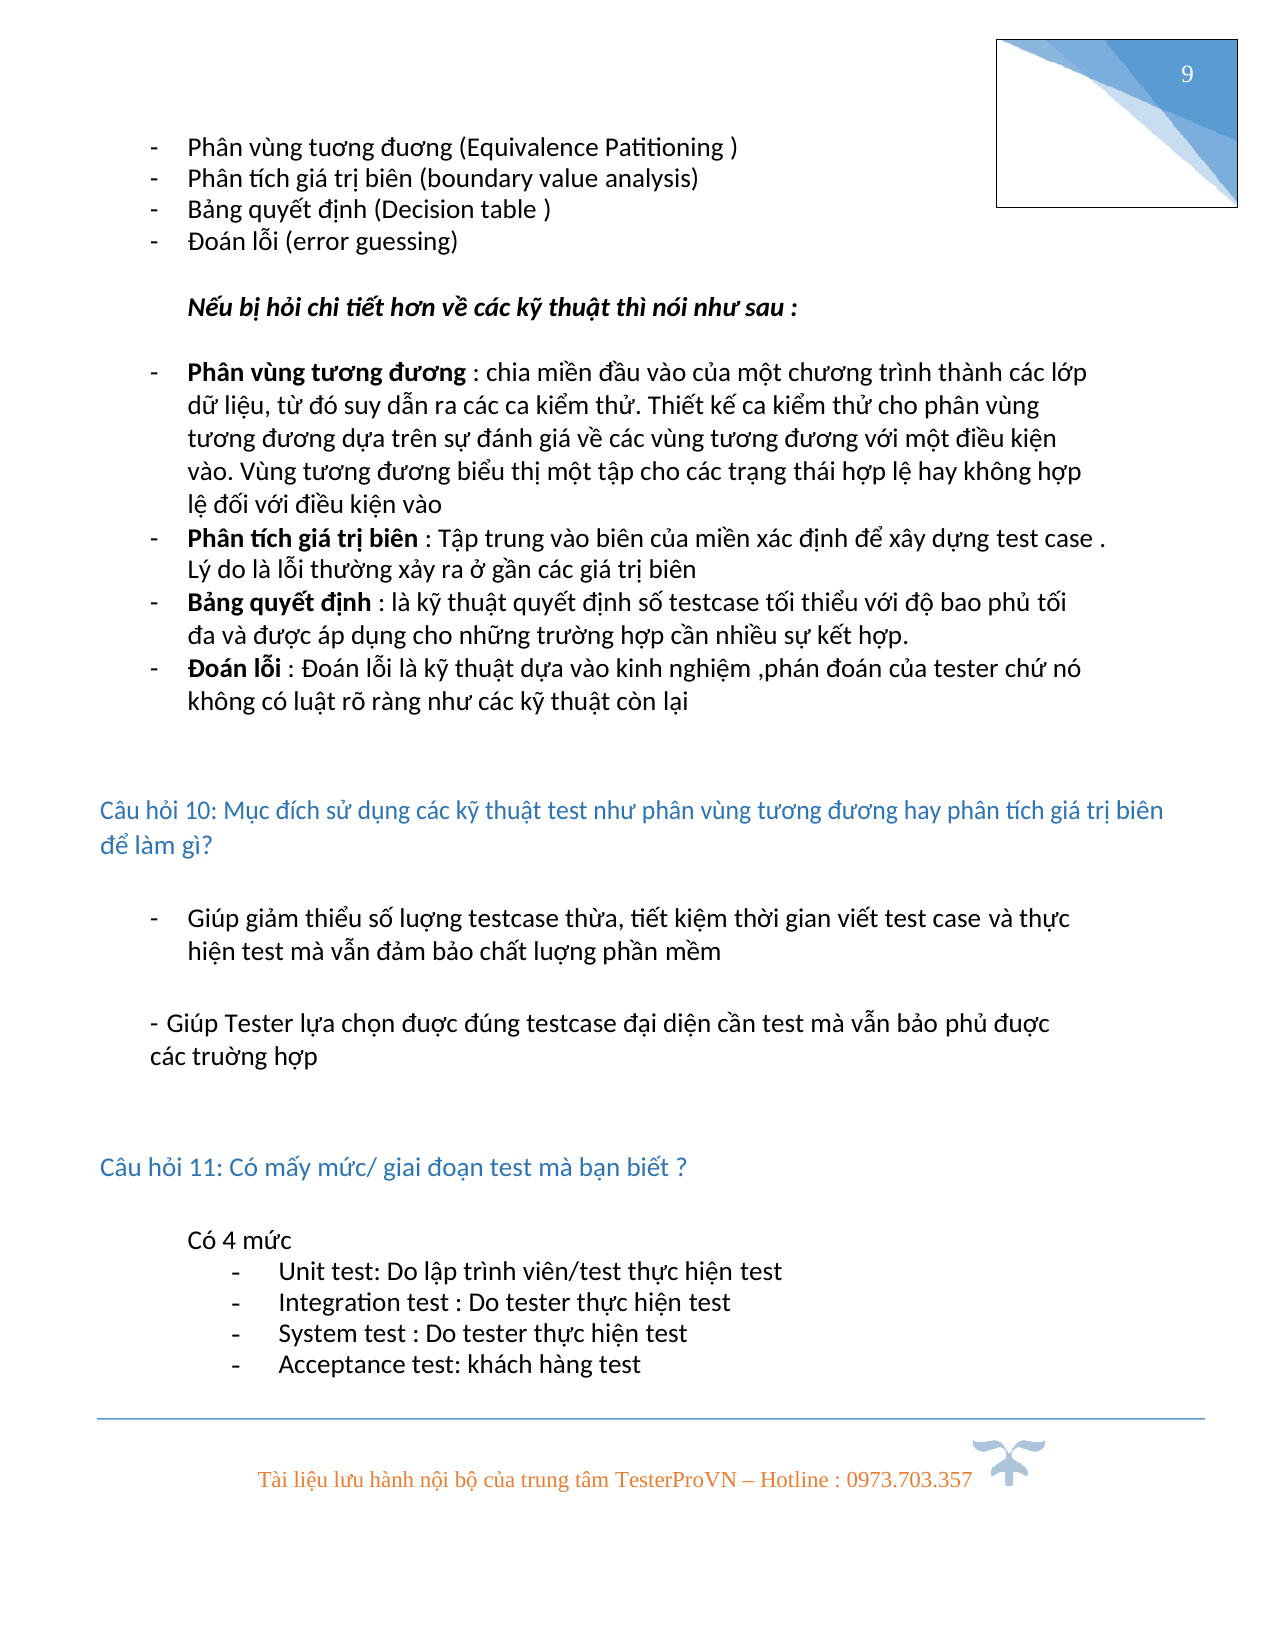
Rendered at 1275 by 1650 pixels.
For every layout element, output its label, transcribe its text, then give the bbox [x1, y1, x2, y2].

subtitle Nếu bị hỏi chi tiết hơn về các kỹ thuật thì nói như sau : [187, 290, 1217, 323]
list Integration test : Do tester thực hiện test [231, 1287, 1217, 1317]
list Bảng quyết định : là kỹ thuật quyết định số testcase tối thiểu với độ bao phủ tối đa và được áp dụng cho những trường hợp cần nhiều sự kết hợp. [150, 585, 1072, 651]
list Phân vùng tuơng đuơng (Equivalence Patitioning ) [150, 132, 1217, 163]
list Unit test: Do lập trình viên/test thực hiện test [231, 1256, 1217, 1287]
list Bảng quyết định (Decision table ) [150, 194, 1217, 225]
list Phân tích giá trị biên : Tập trung vào biên của miền xác định để xây dựng test case . [150, 521, 1138, 554]
list System test : Do tester thực hiện test [231, 1317, 1217, 1348]
text Có 4 mức [187, 1224, 1217, 1256]
list Phân vùng tương đương : chia miền đầu vào của một chương trình thành các lớp dữ liệu, từ đó suy dẫn ra các ca kiểm thử. Thiết kế ca kiểm thử cho phân vùng tương đương dựa trên sự đánh giá về các vùng tương đương với một điều kiện vào. Vùng tương đương biểu thị một tập cho các trạng thái hợp lệ hay không hợp lệ đối với điều kiện vào [150, 355, 1106, 520]
list Giúp giảm thiểu số luợng testcase thừa, tiết kiệm thời gian viết test case và thực hiện test mà vẫn đảm bảo chất luợng phần mềm [150, 901, 1091, 967]
picture [997, 40, 1237, 207]
text Lý do là lỗi thường xảy ra ở gần các giá trị biên [187, 554, 1217, 584]
list Acceptance test: khách hàng test [231, 1348, 1217, 1379]
text Câu hỏi 10: Mục đích sử dụng các kỹ thuật test như phân vùng tương đương hay phân tích giá trị biên để làm gì? [100, 793, 1177, 861]
list Đoán lỗi (error guessing) [150, 225, 1217, 256]
picture [972, 1440, 1045, 1486]
list Giúp Tester lựa chọn đuợc đúng testcase đại diện cần test mà vẫn bảo phủ đuợc các truờng hợp [150, 1007, 1072, 1073]
text Câu hỏi 11: Có mấy mức/ giai đoạn test mà bạn biết ? [100, 1150, 1217, 1183]
list Phân tích giá trị biên (boundary value analysis) [150, 163, 1217, 194]
list Đoán lỗi : Đoán lỗi là kỹ thuật dựa vào kinh nghiệm ,phán đoán của tester chứ nó không có luật rõ ràng như các kỹ thuật còn lại [150, 651, 1130, 717]
